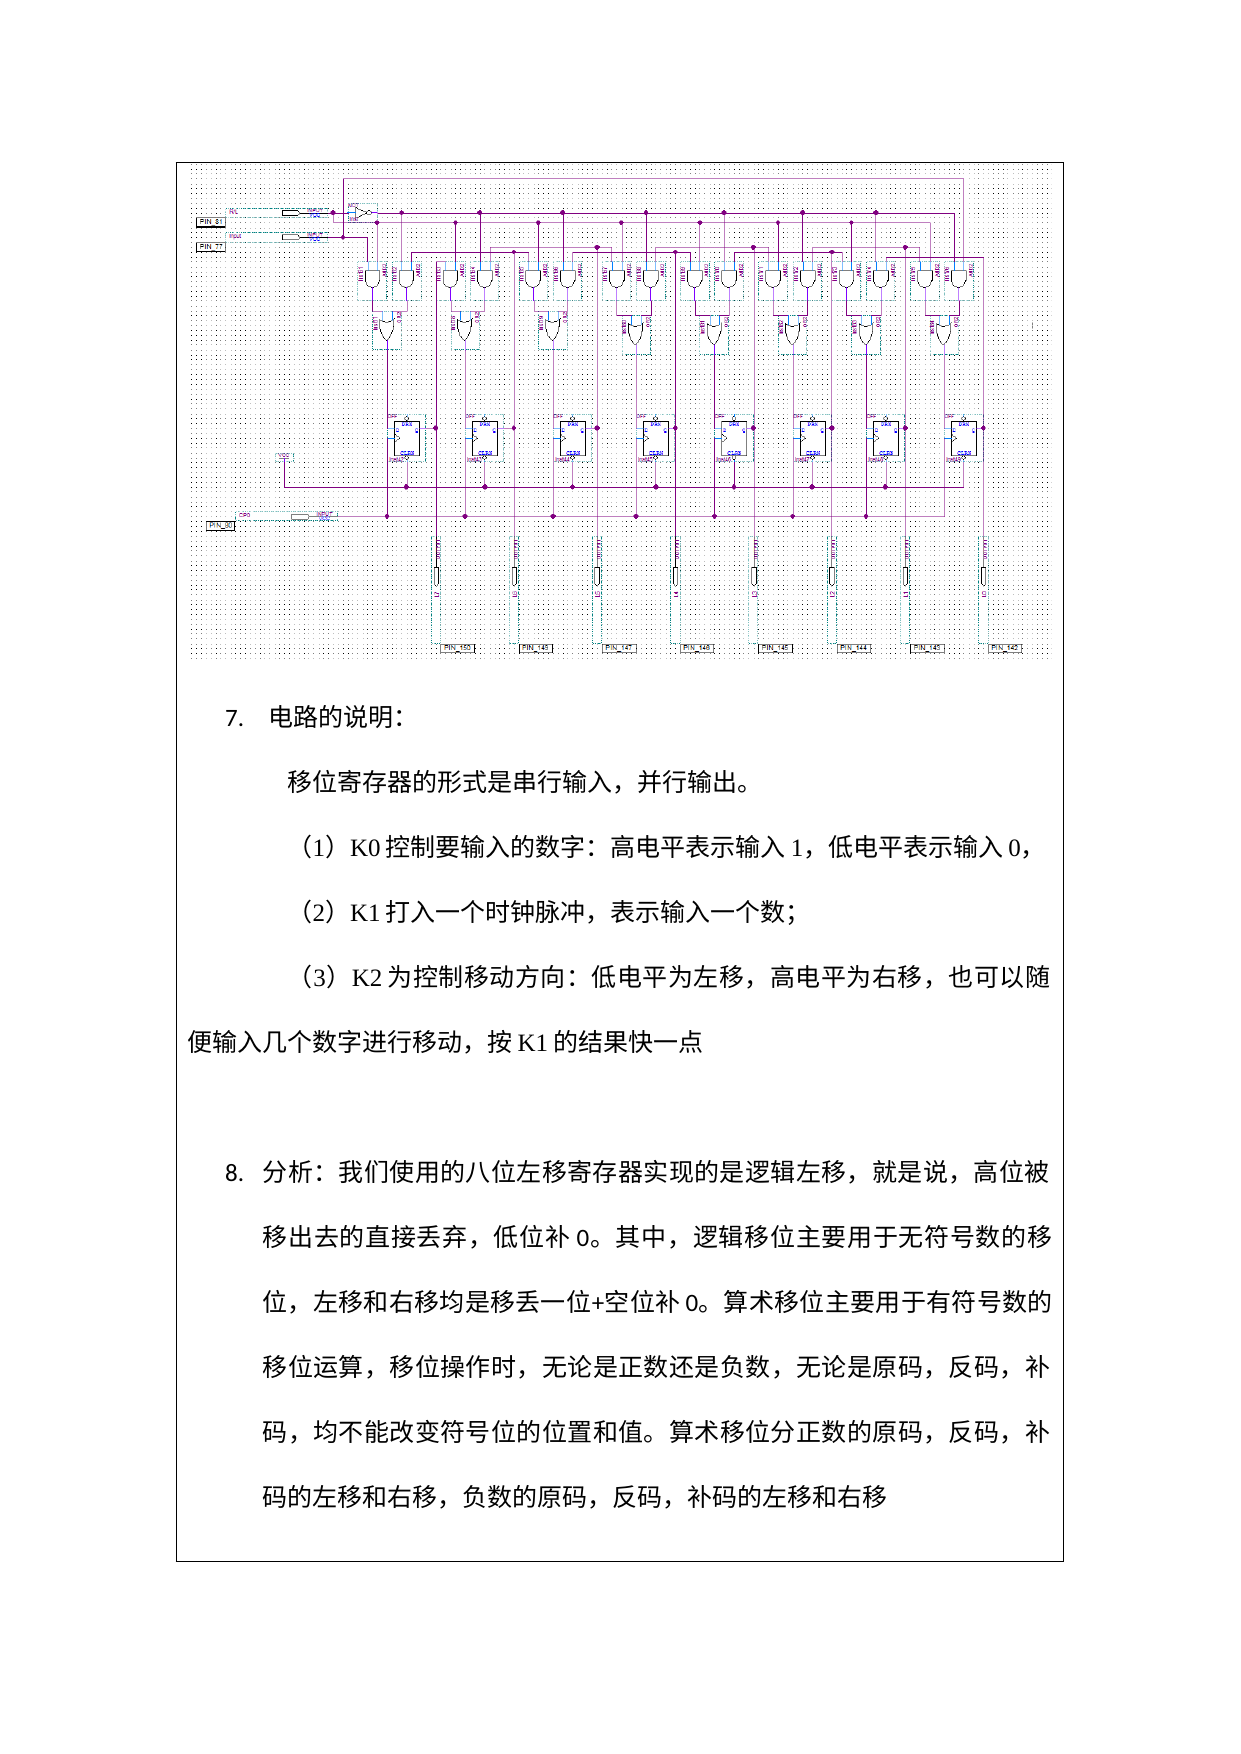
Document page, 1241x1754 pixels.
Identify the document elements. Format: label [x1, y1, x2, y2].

picture [187, 163, 1052, 661]
table_cell [177, 163, 1063, 1561]
